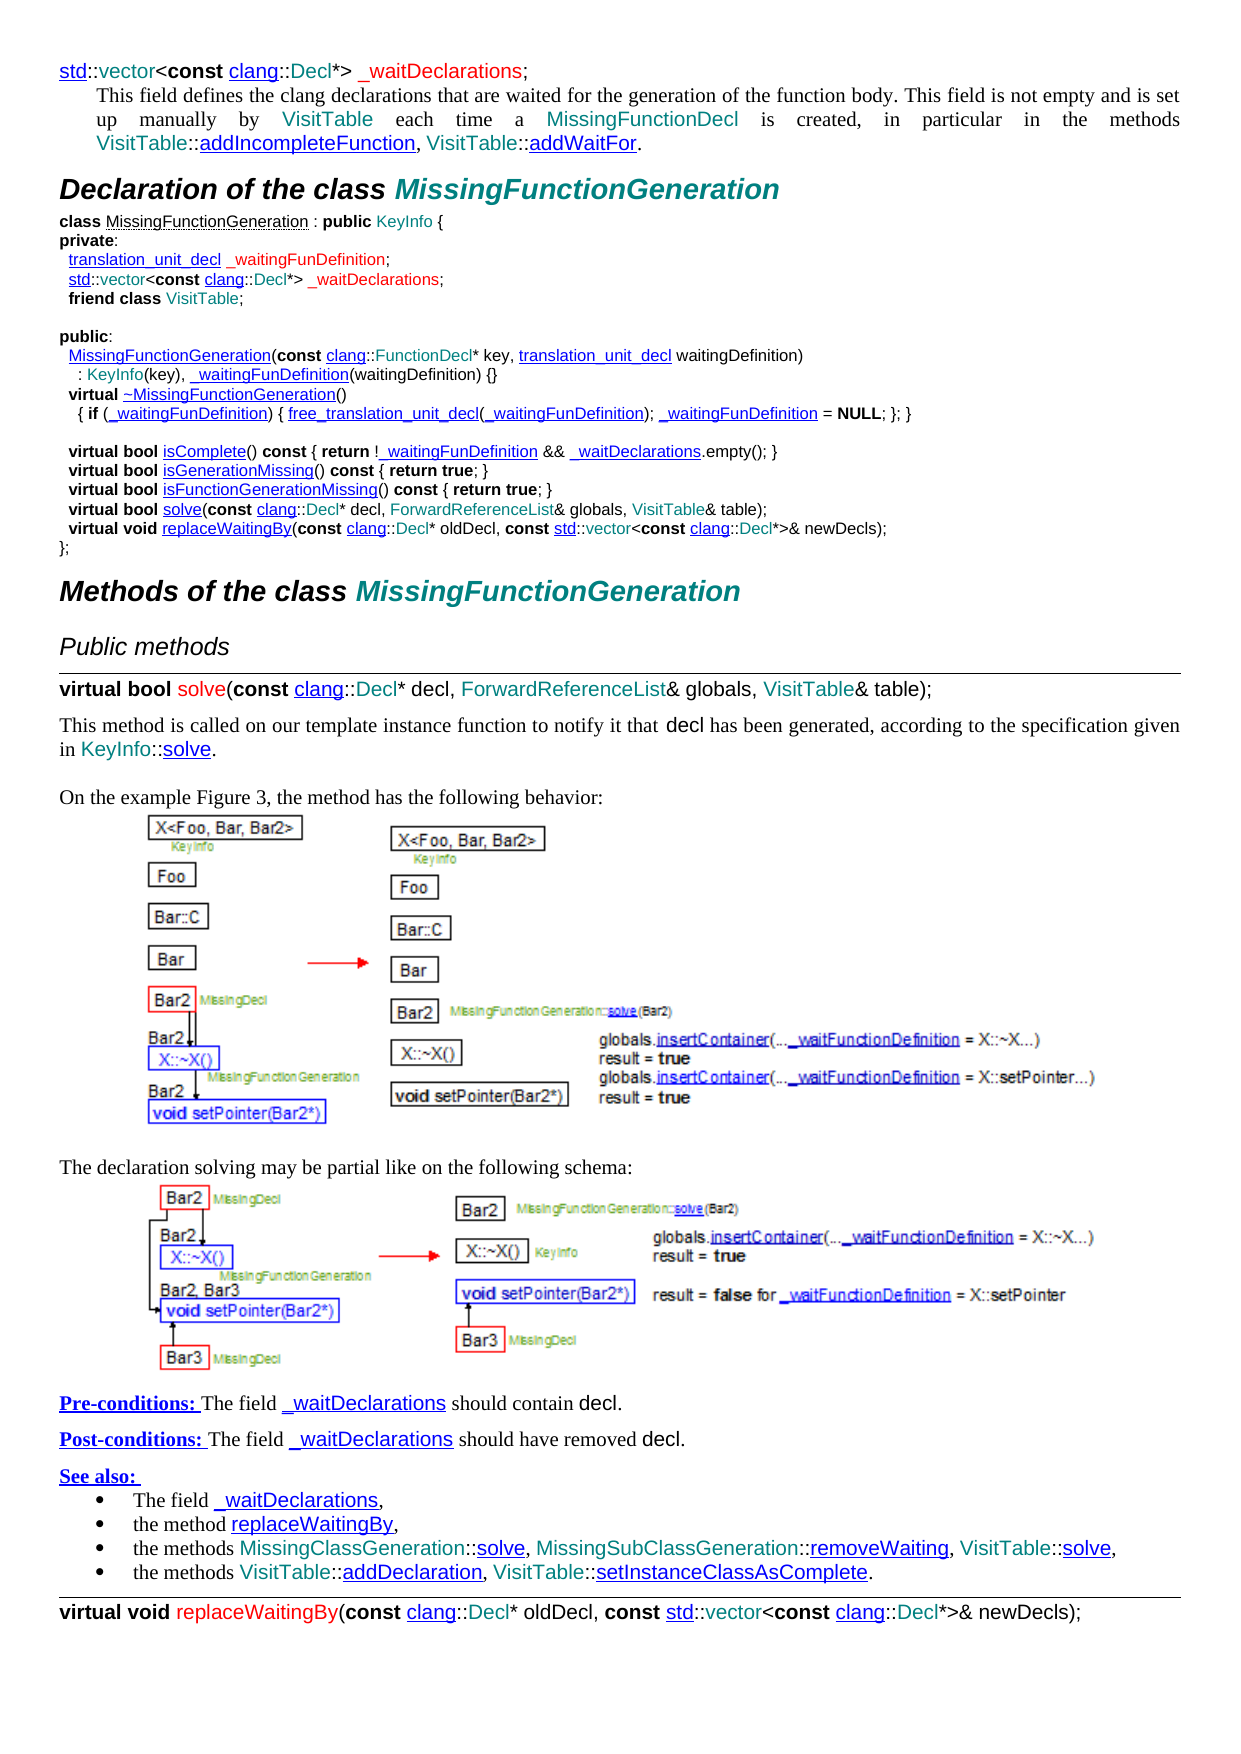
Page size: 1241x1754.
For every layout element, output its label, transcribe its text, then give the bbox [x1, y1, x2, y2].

text Methods of the class MissingFunctionGeneration [59, 573, 1181, 607]
text Public methods [59, 632, 1181, 661]
text virtual bool isComplete() const { return !_waitingFunDefinition && _waitDeclarations.empty(); } [59, 442, 1181, 461]
text This method is called on our template instance function to notify it that decl has been generated, according to the specification given in KeyInfo::solve. [59, 713, 1181, 761]
text The field _waitDeclarations should have removed decl. [59, 1427, 1181, 1451]
text virtual bool solve(const clang::Decl* decl, ForwardReferenceList& globals, VisitTable& table); [59, 674, 1181, 700]
text virtual bool isGenerationMissing() const { return true; } [59, 461, 1181, 480]
text the method replaceWaitingBy, [96, 1512, 1181, 1536]
text On the example Figure 3, the method has the following behavior: [59, 785, 1181, 809]
text the methods VisitTable::addDeclaration, VisitTable::setInstanceClassAsComplete. [96, 1560, 1181, 1584]
text virtual void replaceWaitingBy(const clang::Decl* oldDecl, const std::vector<const clang::Decl*>& newDecls); [59, 518, 1181, 538]
text This field defines the clang declarations that are waited for the generation of the function body. This field is not empty and is set up manually by VisitTable each time a MissingFunctionDecl is created, in particular in the methods VisitTable::addIncompleteFunction, VisitTable::addWaitFor. [96, 83, 1181, 155]
text The declaration solving may be partial like on the following schema: [59, 1155, 1181, 1179]
text virtual void replaceWaitingBy(const clang::Decl* oldDecl, const std::vector<const clang::Decl*>& newDecls); [59, 1598, 1181, 1624]
text public: [59, 327, 1181, 346]
text The field _waitDeclarations, [96, 1488, 1181, 1512]
text The field _waitDeclarations should contain decl. [59, 1390, 1181, 1414]
text : KeyInfo(key), _waitingFunDefinition(waitingDefinition) {} [59, 365, 1181, 384]
text virtual ~MissingFunctionGeneration() [59, 384, 1181, 403]
text Declaration of the class MissingFunctionGeneration [59, 172, 1181, 206]
text class MissingFunctionGeneration : public KeyInfo { [59, 212, 1181, 231]
text std::vector<const clang::Decl*> _waitDeclarations; [59, 59, 1181, 83]
text MissingFunctionGeneration(const clang::FunctionDecl* key, translation_unit_decl waitingDefinition) [59, 346, 1181, 365]
text virtual bool solve(const clang::Decl* decl, ForwardReferenceList& globals, VisitTable& table); [59, 499, 1181, 518]
text }; [59, 538, 1181, 557]
text virtual bool isFunctionGenerationMissing() const { return true; } [59, 480, 1181, 499]
text the methods MissingClassGeneration::solve, MissingSubClassGeneration::removeWaiting, VisitTable::solve, [96, 1536, 1181, 1560]
picture [142, 809, 1098, 1132]
picture [143, 1179, 1097, 1378]
text std::vector<const clang::Decl*> _waitDeclarations; [59, 269, 1181, 288]
text translation_unit_decl _waitingFunDefinition; [59, 250, 1181, 269]
text friend class VisitTable; [59, 288, 1181, 308]
text private: [59, 231, 1181, 250]
text { if (_waitingFunDefinition) { free_translation_unit_decl(_waitingFunDefinition); _waitingFunDefinition = NULL; }; } [59, 403, 1181, 423]
